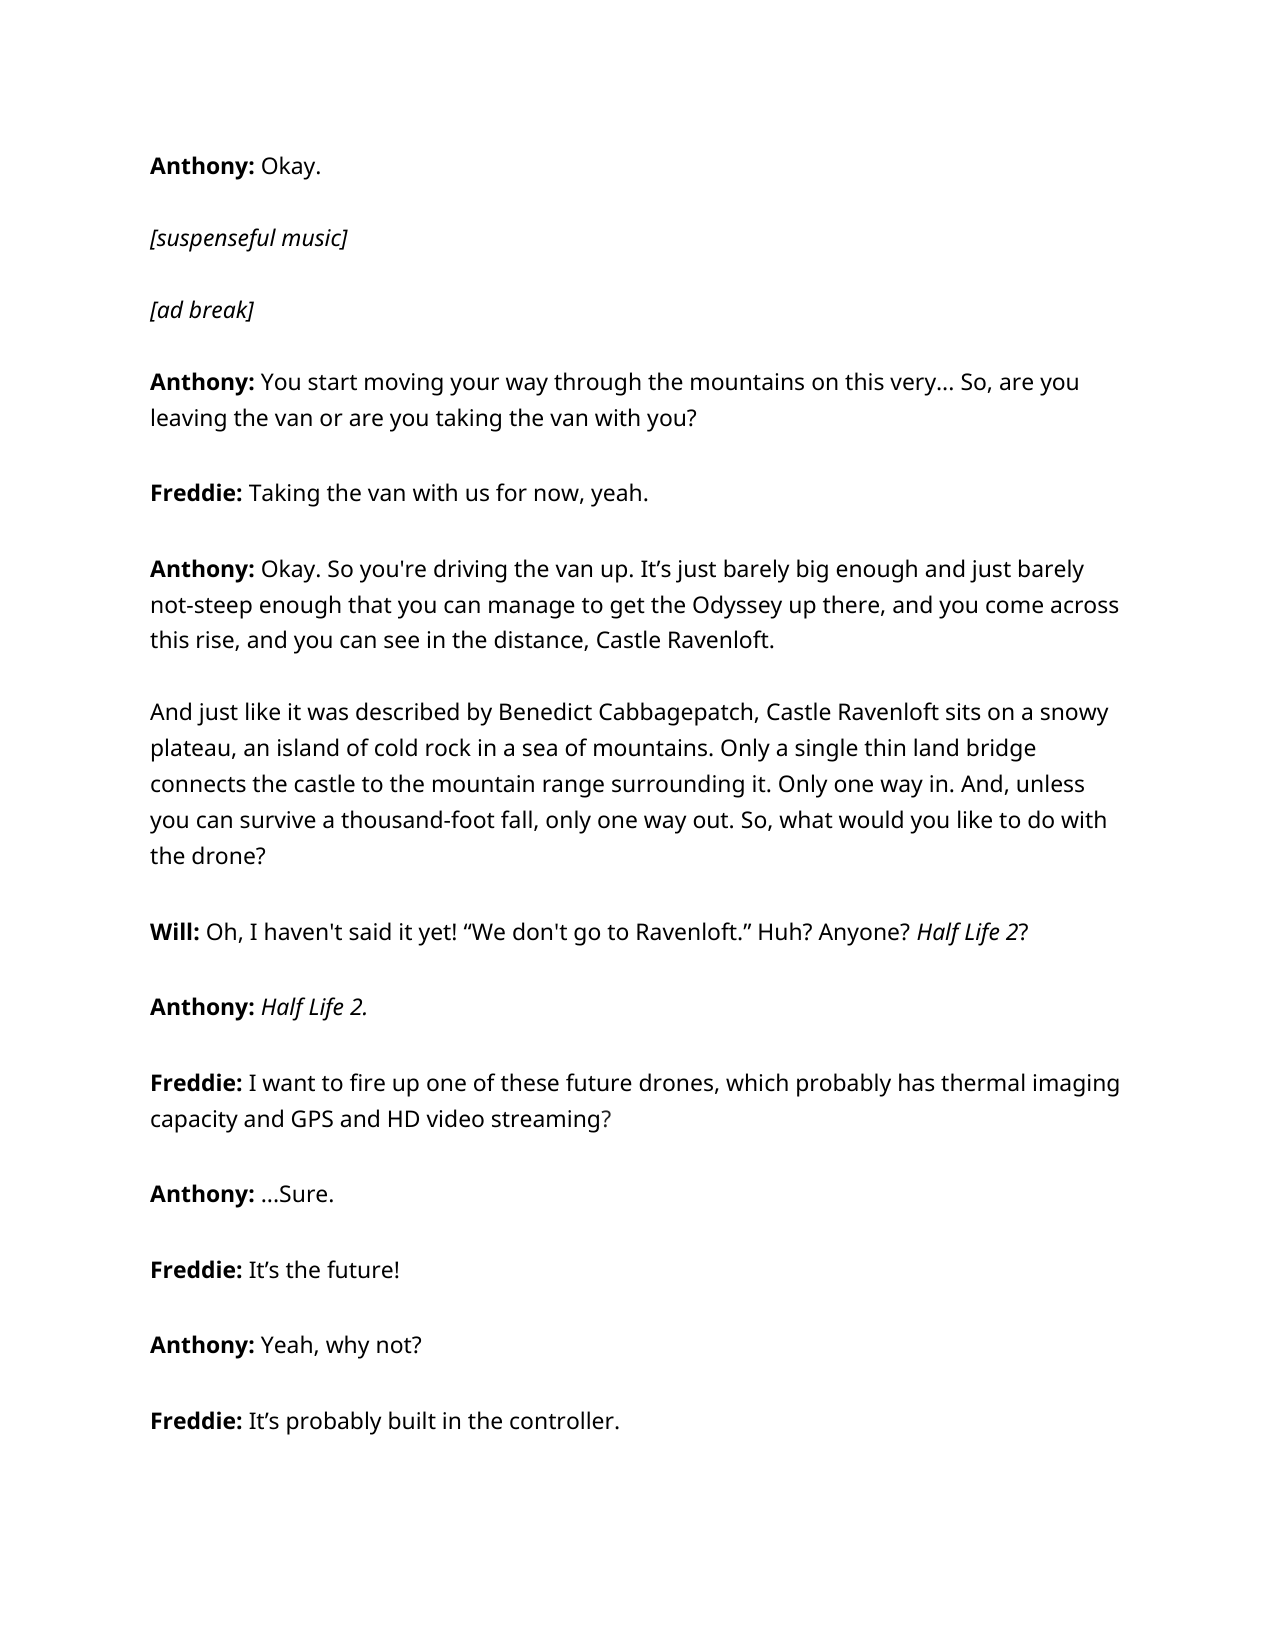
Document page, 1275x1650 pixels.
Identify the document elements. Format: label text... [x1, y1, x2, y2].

text And just like it was described by Benedict Cabbagepatch, Castle Ravenloft sits on a snowy plateau, an island of cold rock in a sea of mountains. Only a single thin land bridge connects the castle to the mountain range surrounding it. Only one way in. And, unless you can survive a thousand-foot fall, only one way out. So, what would you like to do with the drone? [150, 696, 1125, 871]
text [ad break] [150, 294, 1125, 325]
text Anthony: Okay. [150, 150, 1125, 181]
text Anthony: Yeah, why not? [150, 1329, 1125, 1360]
text Freddie: It’s the future! [150, 1254, 1125, 1285]
text Freddie: I want to fire up one of these future drones, which probably has thermal imaging capacity and GPS and HD video streaming? [150, 1067, 1125, 1134]
text Will: Oh, I haven't said it yet! “We don't go to Ravenloft.” Huh? Anyone? Half Life 2? [150, 916, 1125, 947]
text Anthony: Okay. So you're driving the van up. It’s just barely big enough and just barely not-steep enough that you can manage to get the Odyssey up there, and you come across this rise, and you can see in the distance, Castle Ravenloft. [150, 553, 1125, 656]
text Freddie: Taking the van with us for now, yeah. [150, 477, 1125, 508]
text Anthony: ...Sure. [150, 1178, 1125, 1209]
text Anthony: Half Life 2. [150, 991, 1125, 1022]
text Anthony: You start moving your way through the mountains on this very... So, are you leaving the van or are you taking the van with you? [150, 366, 1125, 433]
text [suspenseful music] [150, 222, 1125, 253]
text Freddie: It’s probably built in the controller. [150, 1405, 1125, 1436]
